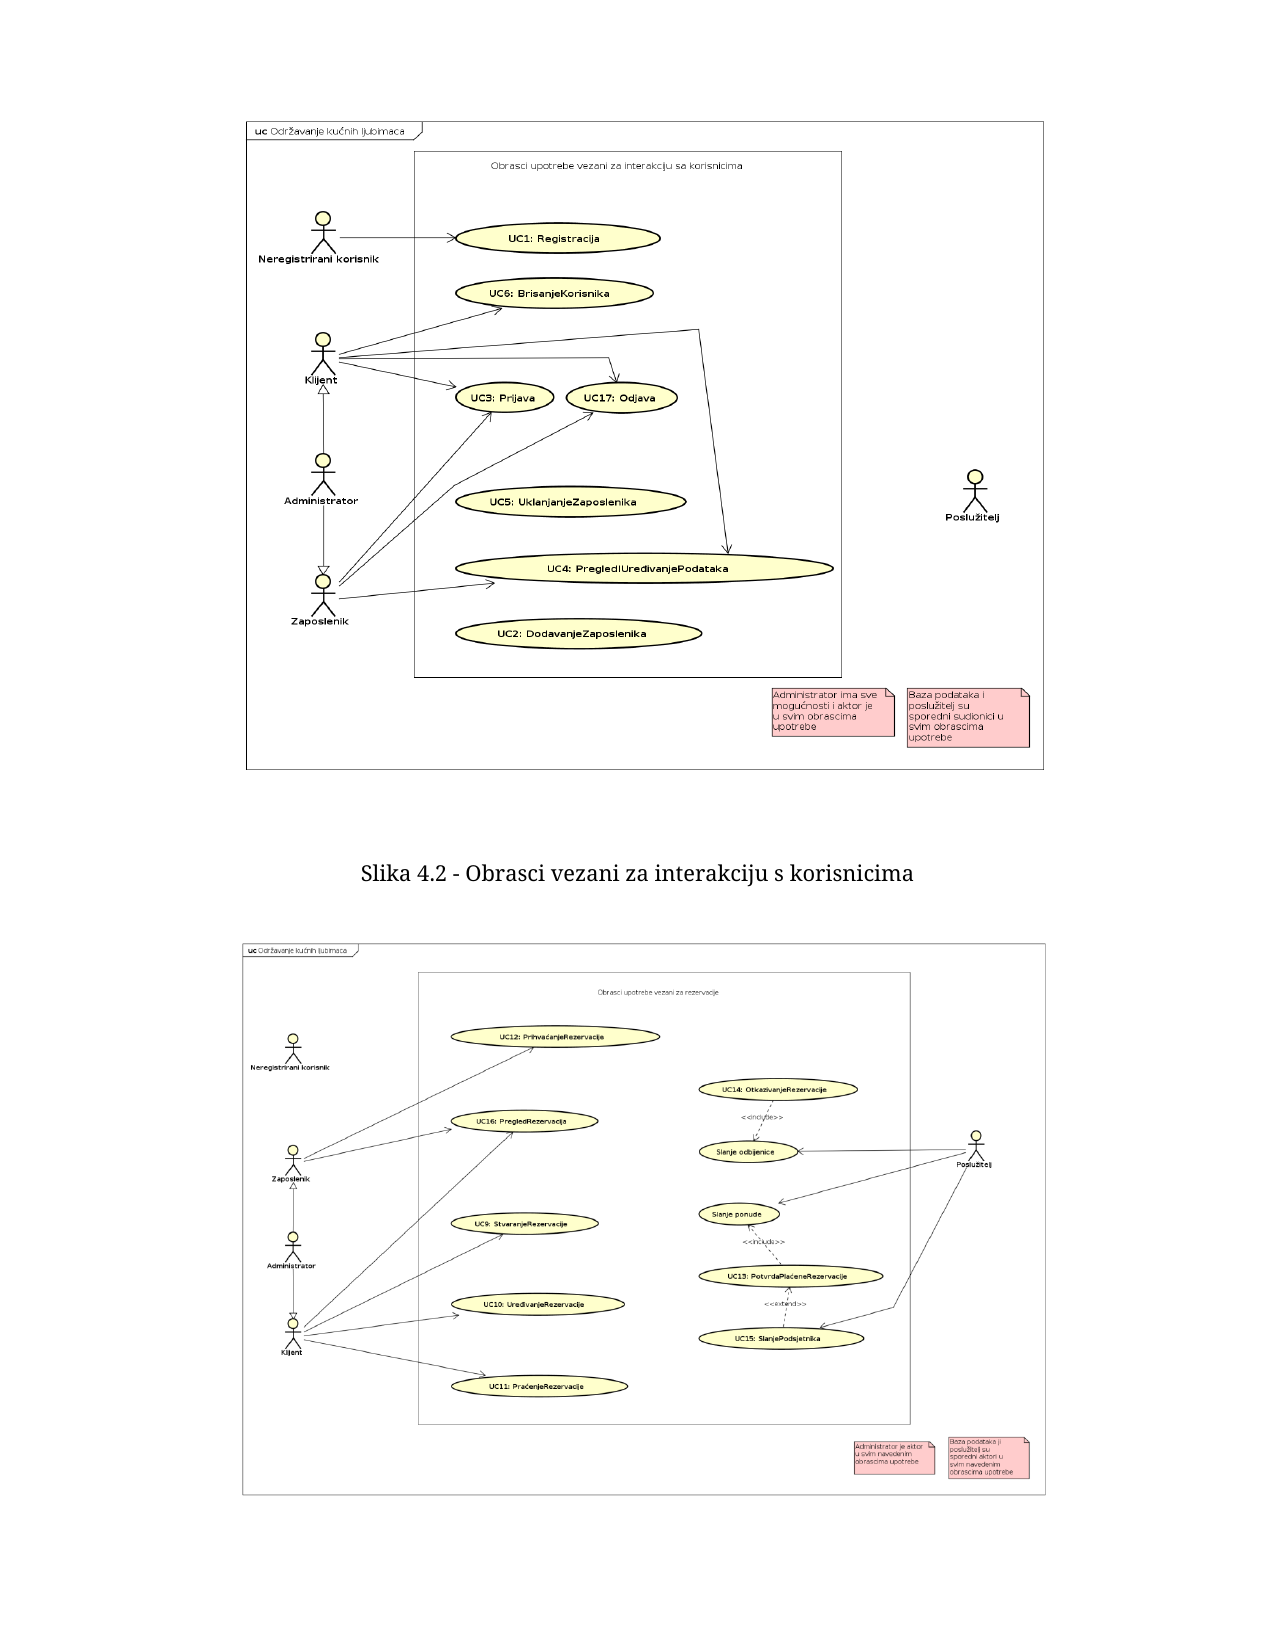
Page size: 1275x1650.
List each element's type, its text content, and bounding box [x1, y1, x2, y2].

picture [237, 938, 1050, 1500]
text Slika 4.2 - Obrasci vezani za interakciju s korisnicima [150, 857, 1125, 887]
picture [238, 114, 1051, 777]
